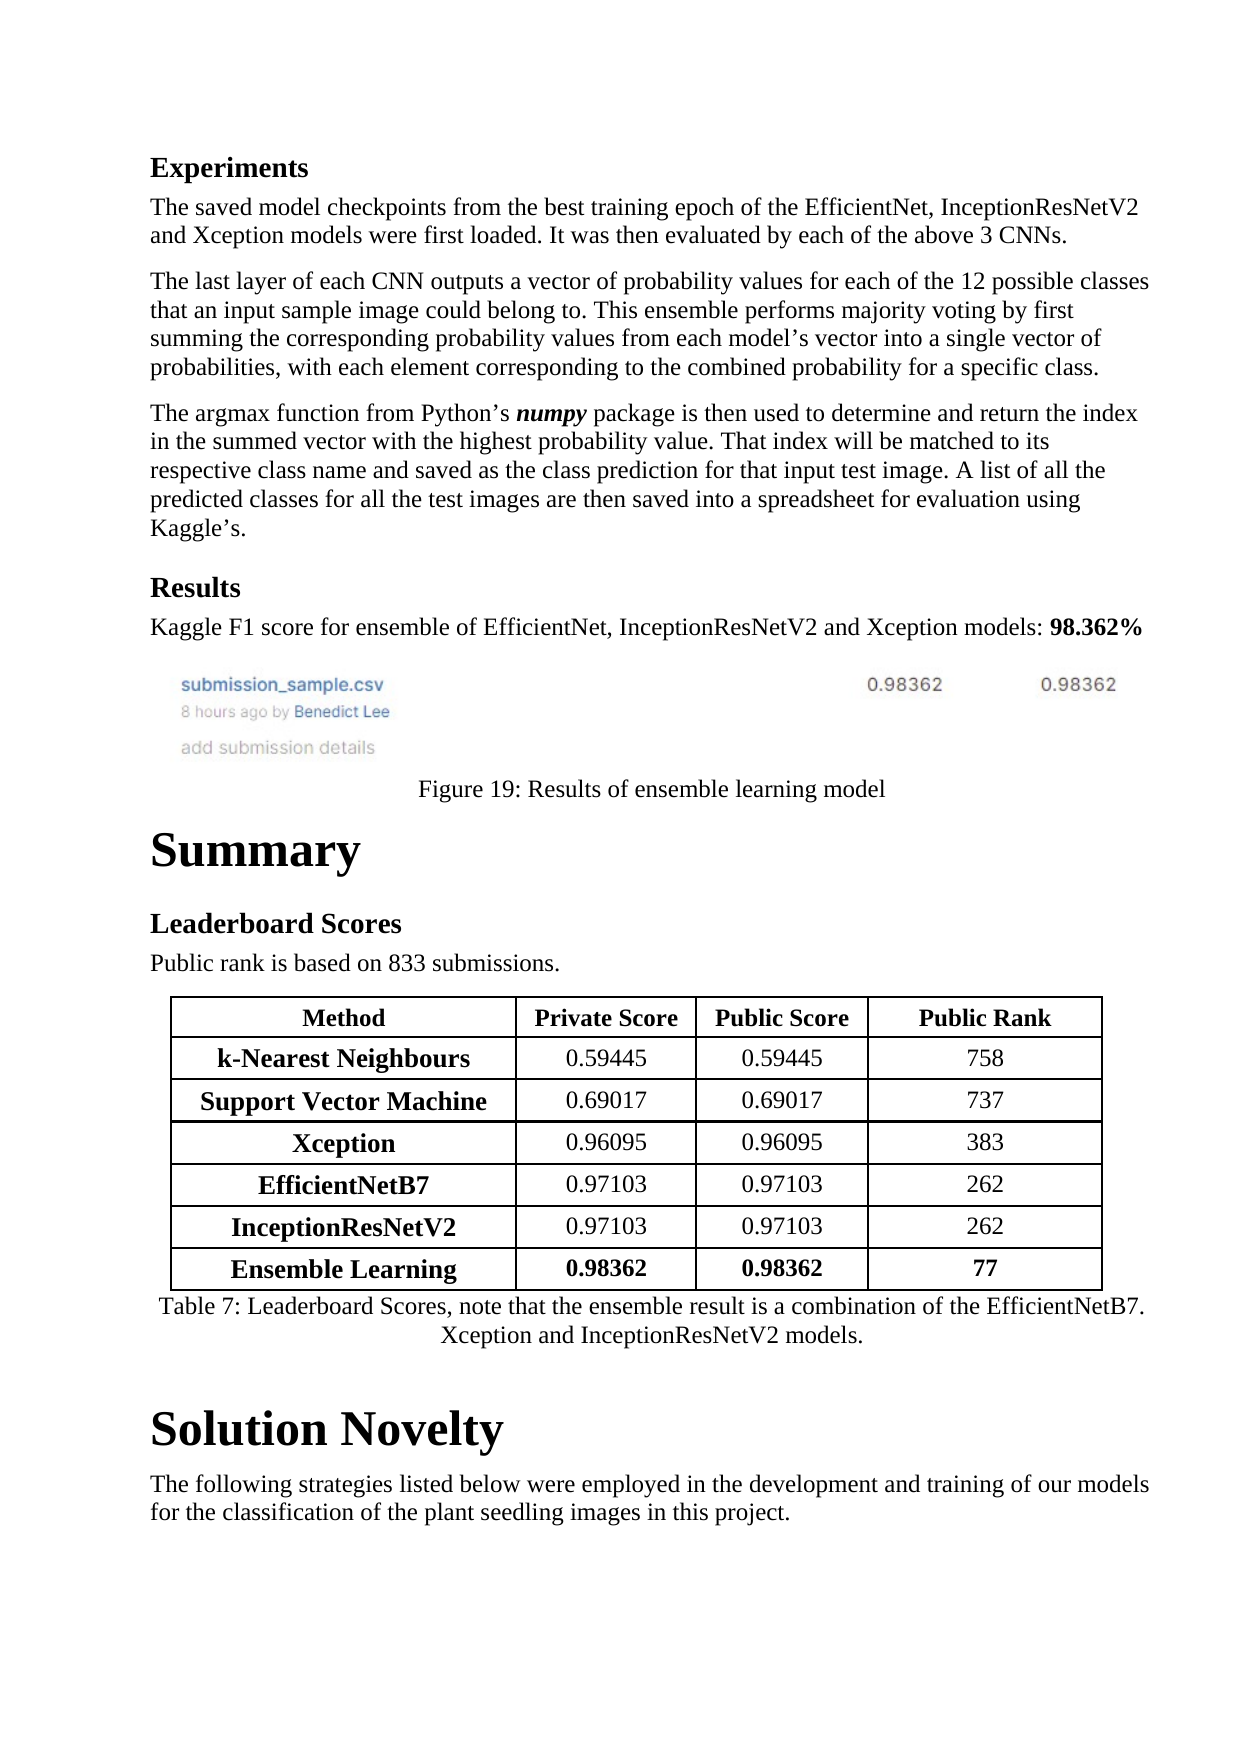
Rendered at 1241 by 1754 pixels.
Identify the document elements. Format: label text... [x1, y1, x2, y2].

table_header Private Score [517, 998, 695, 1036]
table_cell 262 [869, 1165, 1101, 1205]
subtitle Solution Novelty [150, 1399, 1153, 1456]
table_cell 383 [869, 1123, 1101, 1163]
table_cell 0.98362 [697, 1249, 867, 1289]
picture [150, 657, 1154, 775]
table_cell 0.97103 [697, 1165, 867, 1205]
subtitle Leaderboard Scores [150, 907, 1153, 940]
table_cell 0.97103 [517, 1165, 695, 1205]
table_cell InceptionResNetV2 [172, 1207, 515, 1247]
text The saved model checkpoints from the best training epoch of the EfficientNet, InceptionResNetV2 and Xception models were first loaded. It was then evaluated by each of the above 3 CNNs. [150, 192, 1153, 249]
text Table 7: Leaderboard Scores, note that the ensemble result is a combination of the EfficientNetB7. Xception and InceptionResNetV2 models. [150, 1291, 1153, 1349]
table_header Public Rank [869, 998, 1101, 1036]
text Figure 19: Results of ensemble learning model [150, 775, 1153, 803]
table_header Method [172, 998, 515, 1036]
table_cell 77 [869, 1249, 1101, 1289]
table_cell 0.69017 [517, 1080, 695, 1120]
table_cell Support Vector Machine [172, 1080, 515, 1120]
table_cell 0.97103 [697, 1207, 867, 1247]
table_cell 0.96095 [517, 1123, 695, 1163]
table_cell 262 [869, 1207, 1101, 1247]
table_cell 0.96095 [697, 1123, 867, 1163]
table_cell 737 [869, 1080, 1101, 1120]
text The following strategies listed below were employed in the development and training of our models for the classification of the plant seedling images in this project. [150, 1469, 1153, 1526]
text The last layer of each CNN outputs a vector of probability values for each of the 12 possible classes that an input sample image could belong to. This ensemble performs majority voting by first summing the corresponding probability values from each model’s vector into a single vector of probabilities, with each element corresponding to the combined probability for a specific class. [150, 266, 1153, 381]
text The argmax function from Python’s numpy package is then used to determine and return the index in the summed vector with the highest probability value. That index will be matched to its respective class name and saved as the class prediction for that input test image. A list of all the predicted classes for all the test images are then saved into a spreadsheet for evaluation using Kaggle’s. [150, 398, 1153, 541]
table_cell 0.98362 [517, 1249, 695, 1289]
table_cell 0.97103 [517, 1207, 695, 1247]
table_cell 758 [869, 1038, 1101, 1078]
table_header Public Score [697, 998, 867, 1036]
table_cell Ensemble Learning [172, 1249, 515, 1289]
table_cell 0.69017 [697, 1080, 867, 1120]
table_cell 0.59445 [697, 1038, 867, 1078]
table_cell EfficientNetB7 [172, 1165, 515, 1205]
table_cell k-Nearest Neighbours [172, 1038, 515, 1078]
table_cell Xception [172, 1123, 515, 1163]
text Kaggle F1 score for ensemble of EfficientNet, InceptionResNetV2 and Xception models: 98.362% [150, 612, 1153, 641]
subtitle Results [150, 571, 1153, 604]
subtitle Summary [150, 820, 1153, 877]
subtitle Experiments [150, 150, 1153, 183]
table_cell 0.59445 [517, 1038, 695, 1078]
text Public rank is based on 833 submissions. [150, 948, 1153, 977]
